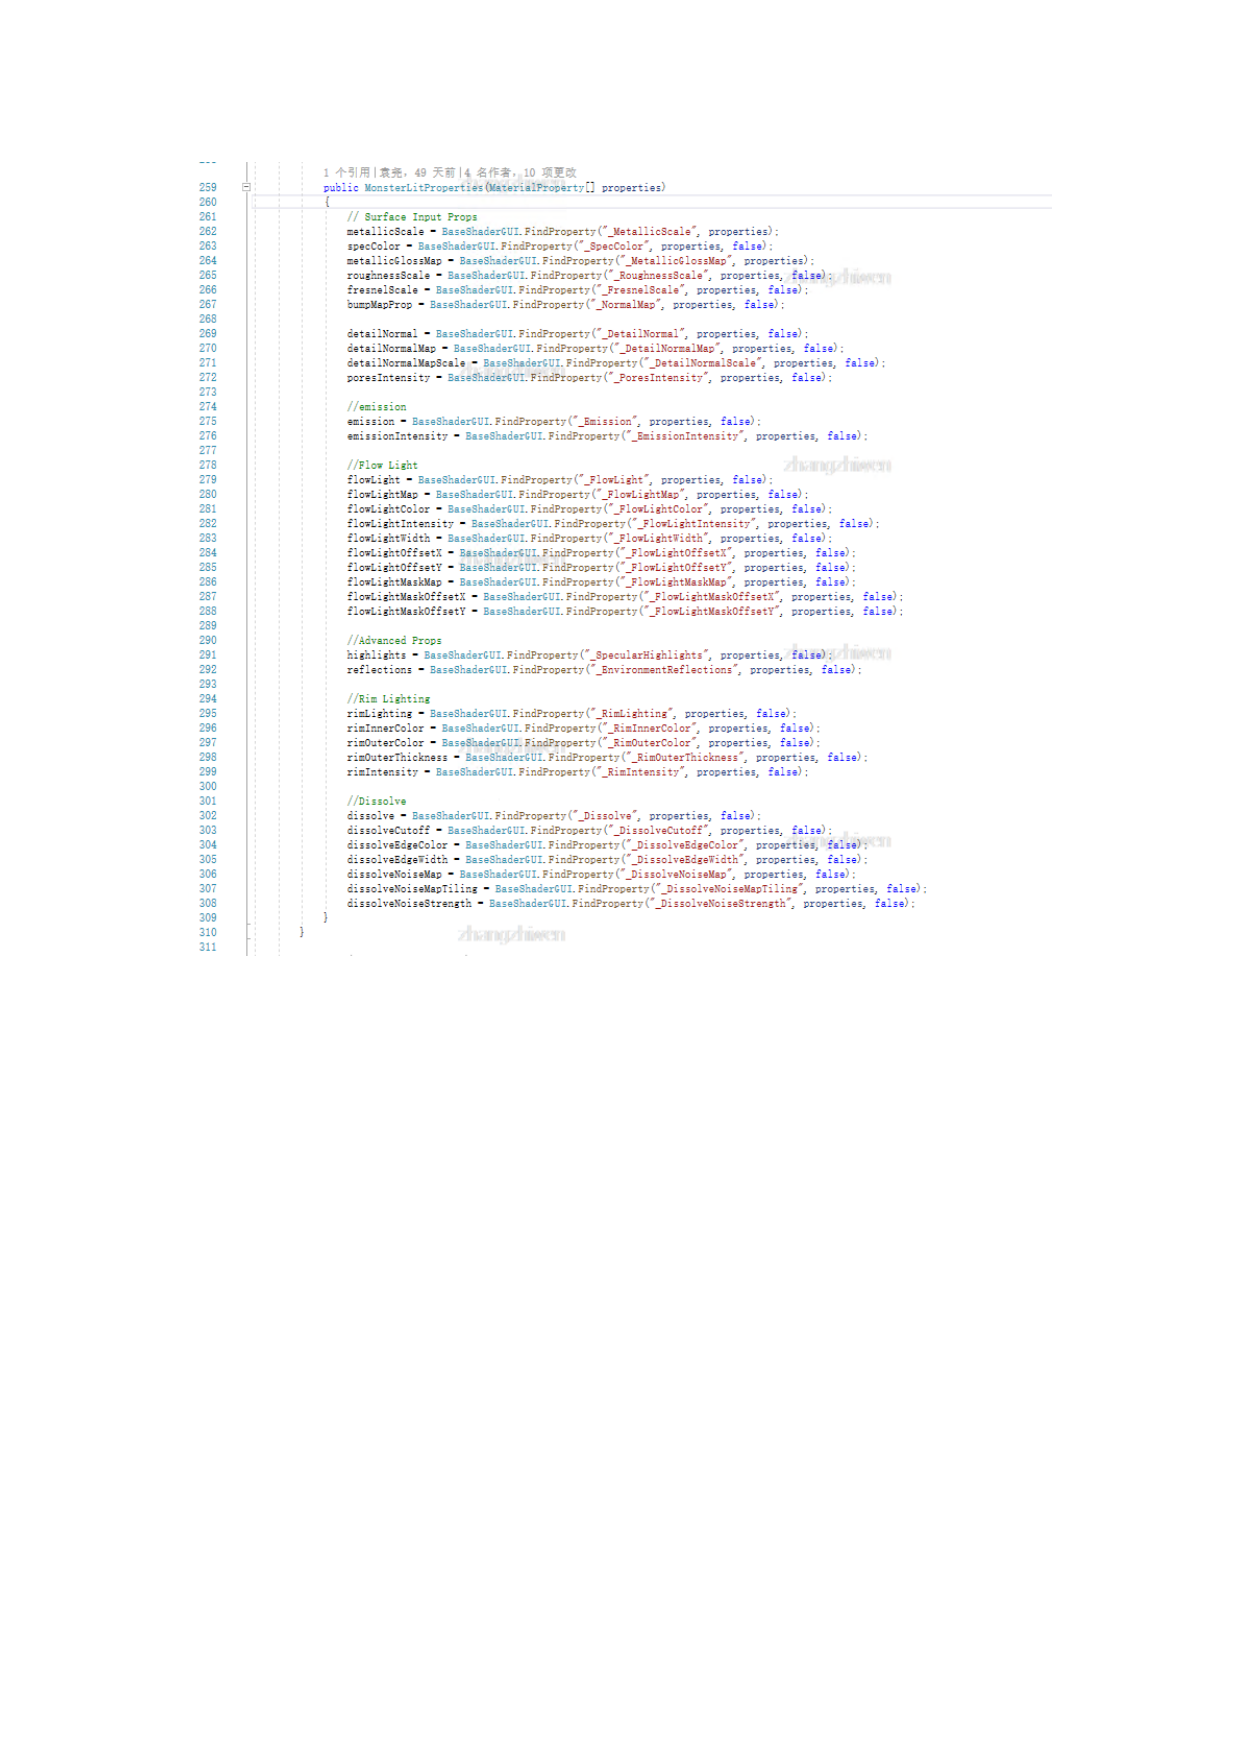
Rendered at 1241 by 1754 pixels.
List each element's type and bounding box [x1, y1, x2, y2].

picture [187, 162, 1052, 956]
